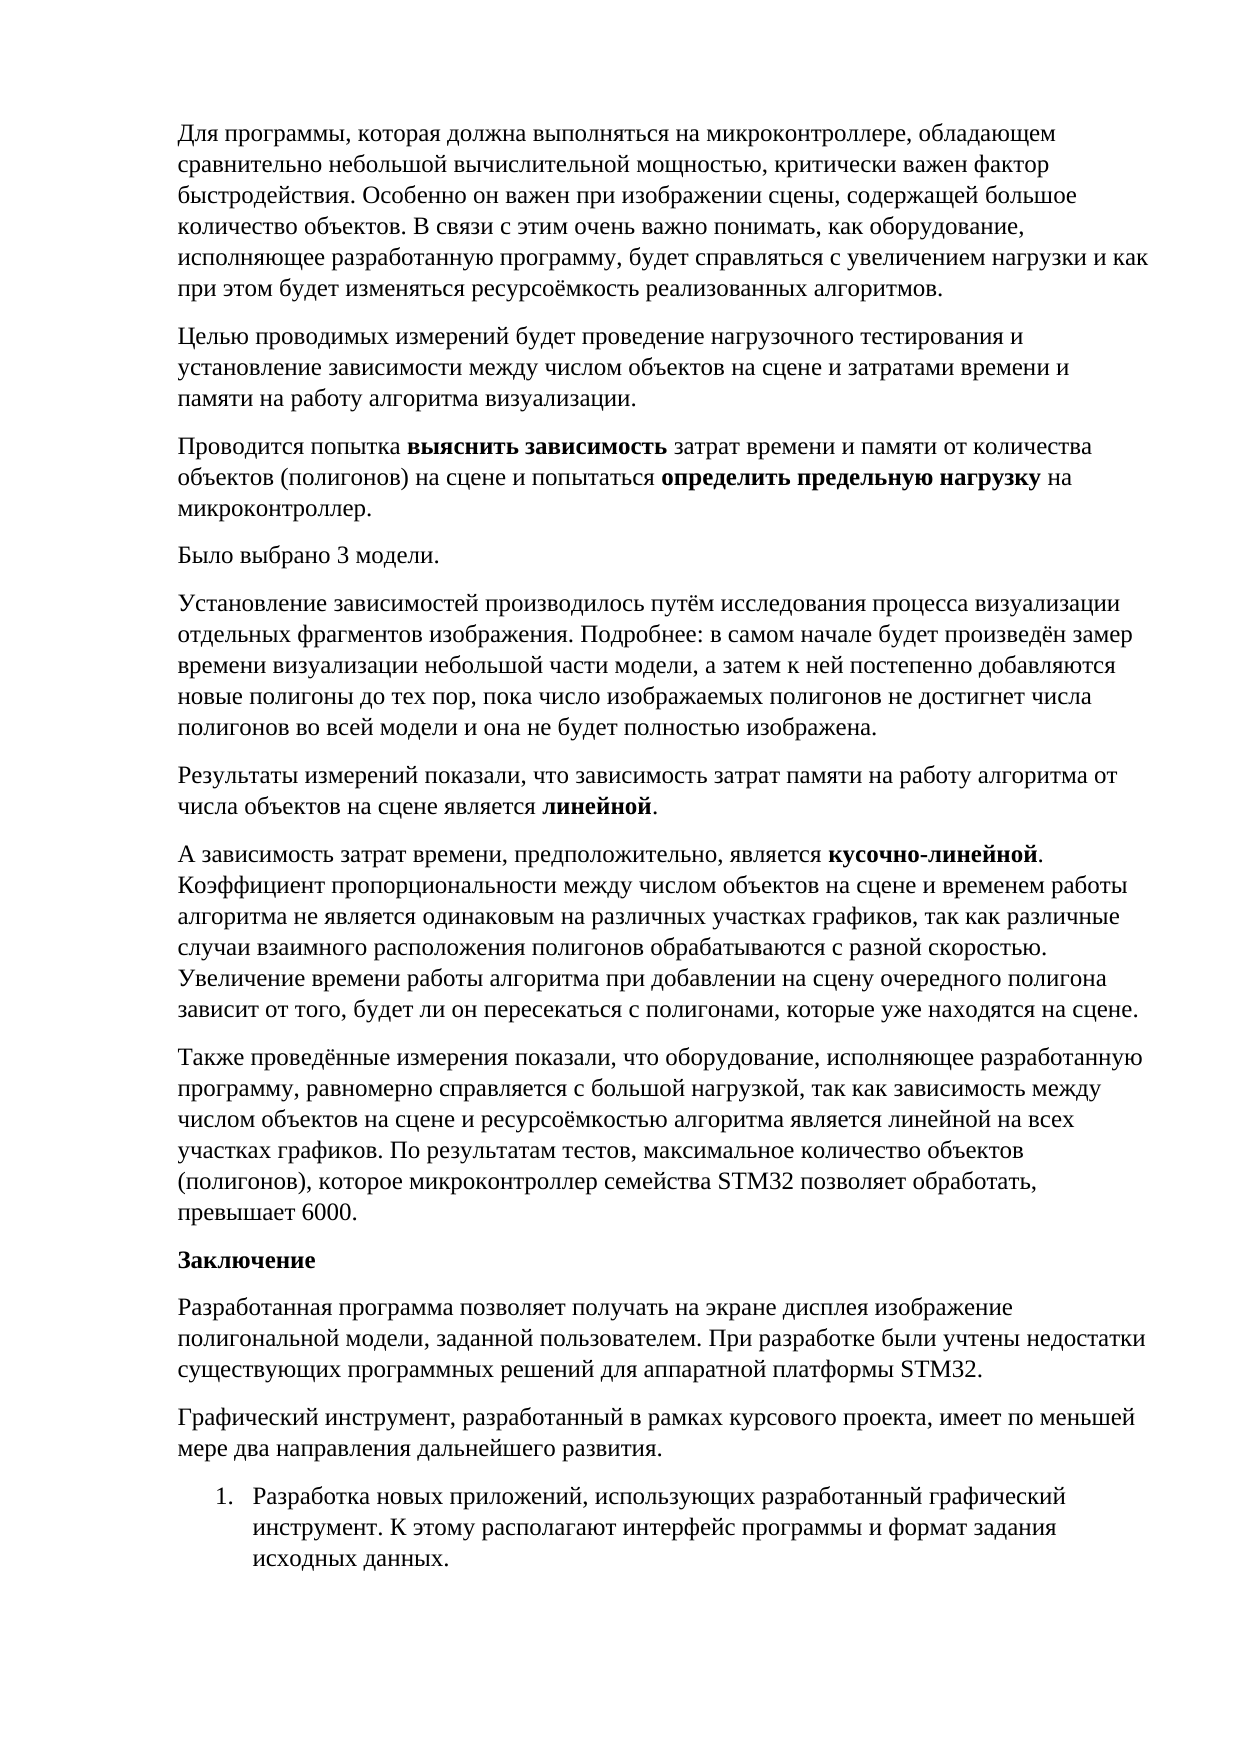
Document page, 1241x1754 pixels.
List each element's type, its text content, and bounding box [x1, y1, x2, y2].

text Результаты измерений показали, что зависимость затрат памяти на работу алгоритма от числа объектов на сцене является линейной. [177, 760, 1152, 820]
text Заключение [177, 1245, 1152, 1273]
text А зависимость затрат времени, предположительно, является кусочно-линейной. Коэффициент пропорциональности между числом объектов на сцене и временем работы алгоритма не является одинаковым на различных участках графиков, так как различные случаи взаимного расположения полигонов обрабатываются с разной скоростью. Увеличение времени работы алгоритма при добавлении на сцену очередного полигона зависит от того, будет ли он пересекаться с полигонами, которые уже находятся на сцене. [177, 839, 1152, 1023]
text Целью проводимых измерений будет проведение нагрузочного тестирования и установление зависимости между числом объектов на сцене и затратами времени и памяти на работу алгоритма визуализации. [177, 321, 1152, 412]
text Графический инструмент, разработанный в рамках курсового проекта, имеет по меньшей мере два направления дальнейшего развития. [177, 1402, 1152, 1462]
text Было выбрано 3 модели. [177, 541, 1152, 569]
list Разработка новых приложений, использующих разработанный графический инструмент. К этому располагают интерфейс программы и формат задания исходных данных. [215, 1481, 1152, 1572]
text Установление зависимостей производилось путём исследования процесса визуализации отдельных фрагментов изображения. Подробнее: в самом начале будет произведён замер времени визуализации небольшой части модели, а затем к ней постепенно добавляются новые полигоны до тех пор, пока число изображаемых полигонов не достигнет числа полигонов во всей модели и она не будет полностью изображена. [177, 588, 1152, 741]
text Разработанная программа позволяет получать на экране дисплея изображение полигональной модели, заданной пользователем. При разработке были учтены недостатки существующих программных решений для аппаратной платформы STM32. [177, 1292, 1152, 1383]
text Проводится попытка выяснить зависимость затрат времени и памяти от количества объектов (полигонов) на сцене и попытаться определить предельную нагрузку на микроконтроллер. [177, 431, 1152, 522]
text Для программы, которая должна выполняться на микроконтроллере, обладающем сравнительно небольшой вычислительной мощностью, критически важен фактор быстродействия. Особенно он важен при изображении сцены, содержащей большое количество объектов. В связи с этим очень важно понимать, как оборудование, исполняющее разработанную программу, будет справляться с увеличением нагрузки и как при этом будет изменяться ресурсоёмкость реализованных алгоритмов. [177, 118, 1152, 302]
text Также проведённые измерения показали, что оборудование, исполняющее разработанную программу, равномерно справляется с большой нагрузкой, так как зависимость между числом объектов на сцене и ресурсоёмкостью алгоритма является линейной на всех участках графиков. По результатам тестов, максимальное количество объектов (полигонов), которое микроконтроллер семейства STM32 позволяет обработать, превышает 6000. [177, 1042, 1152, 1226]
